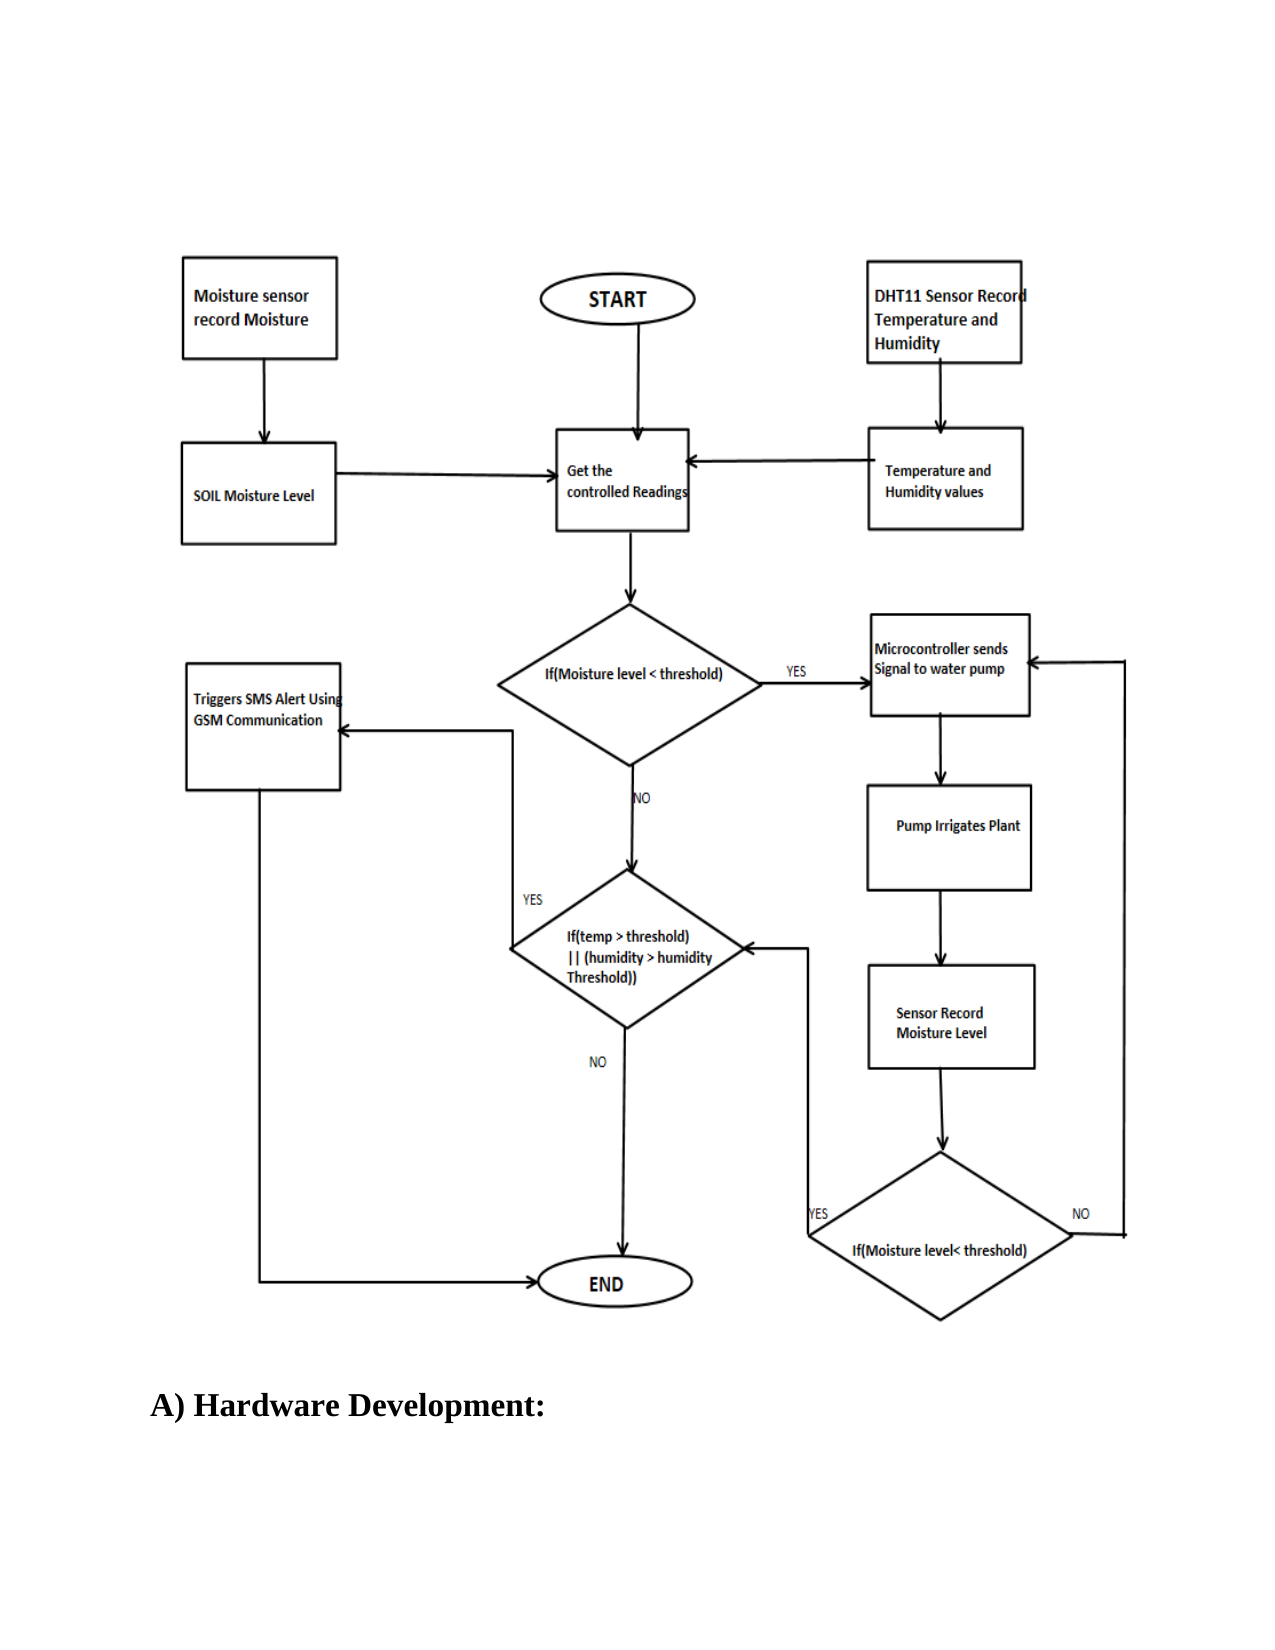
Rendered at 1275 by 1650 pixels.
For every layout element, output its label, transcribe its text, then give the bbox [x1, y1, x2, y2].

picture [150, 228, 1173, 1351]
text A) Hardware Development: [150, 1386, 1125, 1424]
